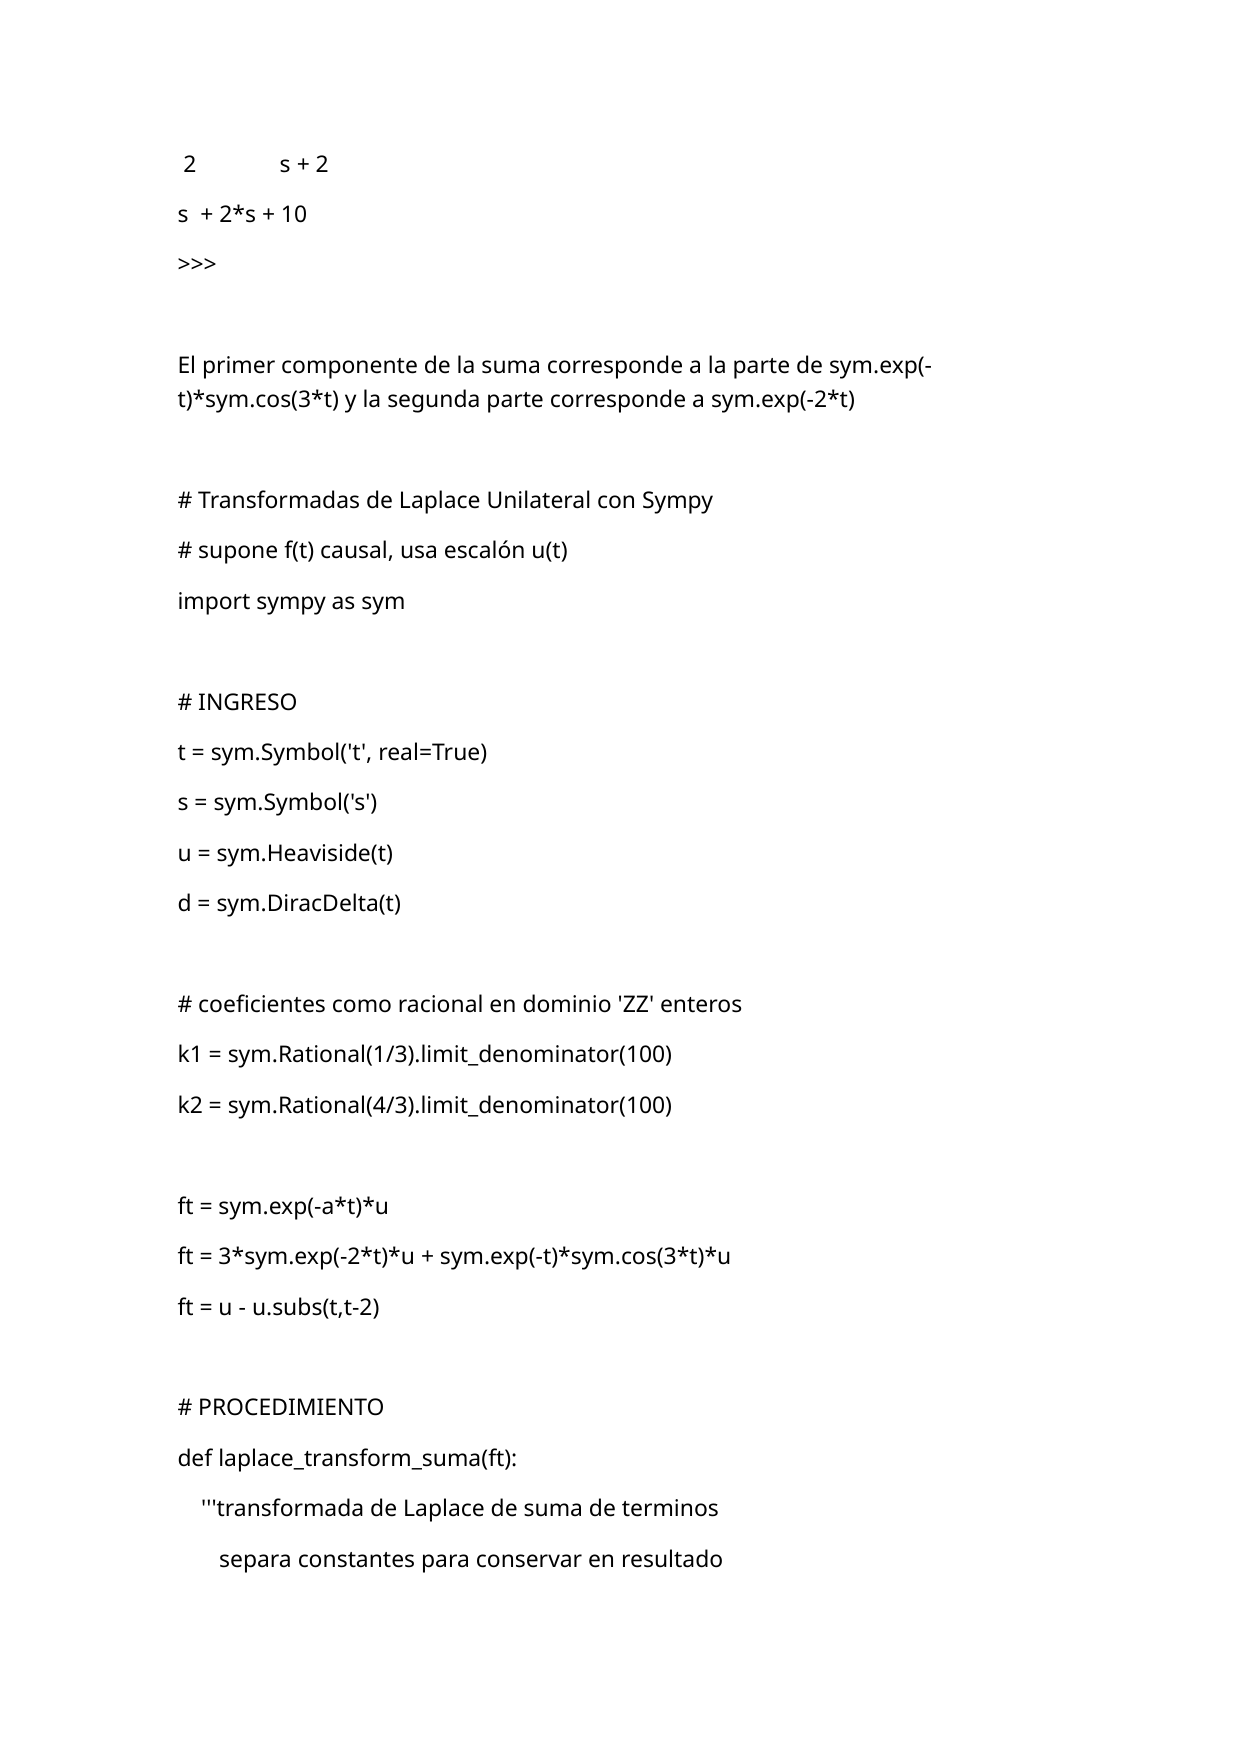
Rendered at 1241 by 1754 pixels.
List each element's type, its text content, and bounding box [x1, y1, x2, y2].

text s + 2*s + 10 [177, 198, 1063, 229]
text # coeficientes como racional en dominio 'ZZ' enteros [177, 988, 1063, 1019]
text # supone f(t) causal, usa escalón u(t) [177, 534, 1063, 566]
text s = sym.Symbol('s') [177, 786, 1063, 818]
text >>> [177, 248, 1063, 280]
text k2 = sym.Rational(4/3).limit_denominator(100) [177, 1089, 1063, 1120]
text d = sym.DiracDelta(t) [177, 887, 1063, 918]
text separa constantes para conservar en resultado [177, 1543, 1063, 1574]
text 2 s + 2 [177, 148, 1063, 179]
text t = sym.Symbol('t', real=True) [177, 736, 1063, 767]
text ft = 3*sym.exp(-2*t)*u + sym.exp(-t)*sym.cos(3*t)*u [177, 1240, 1063, 1271]
text def laplace_transform_suma(ft): [177, 1442, 1063, 1473]
text ft = sym.exp(-a*t)*u [177, 1190, 1063, 1221]
text ft = u - u.subs(t,t-2) [177, 1291, 1063, 1322]
text El primer componente de la suma corresponde a la parte de sym.exp(-t)*sym.cos(3*t) y la segunda parte corresponde a sym.exp(-2*t) [177, 349, 1063, 414]
text k1 = sym.Rational(1/3).limit_denominator(100) [177, 1038, 1063, 1070]
text u = sym.Heaviside(t) [177, 837, 1063, 868]
text '''transformada de Laplace de suma de terminos [177, 1492, 1063, 1523]
text # INGRESO [177, 686, 1063, 717]
text import sympy as sym [177, 585, 1063, 616]
text # Transformadas de Laplace Unilateral con Sympy [177, 484, 1063, 515]
text # PROCEDIMIENTO [177, 1391, 1063, 1423]
